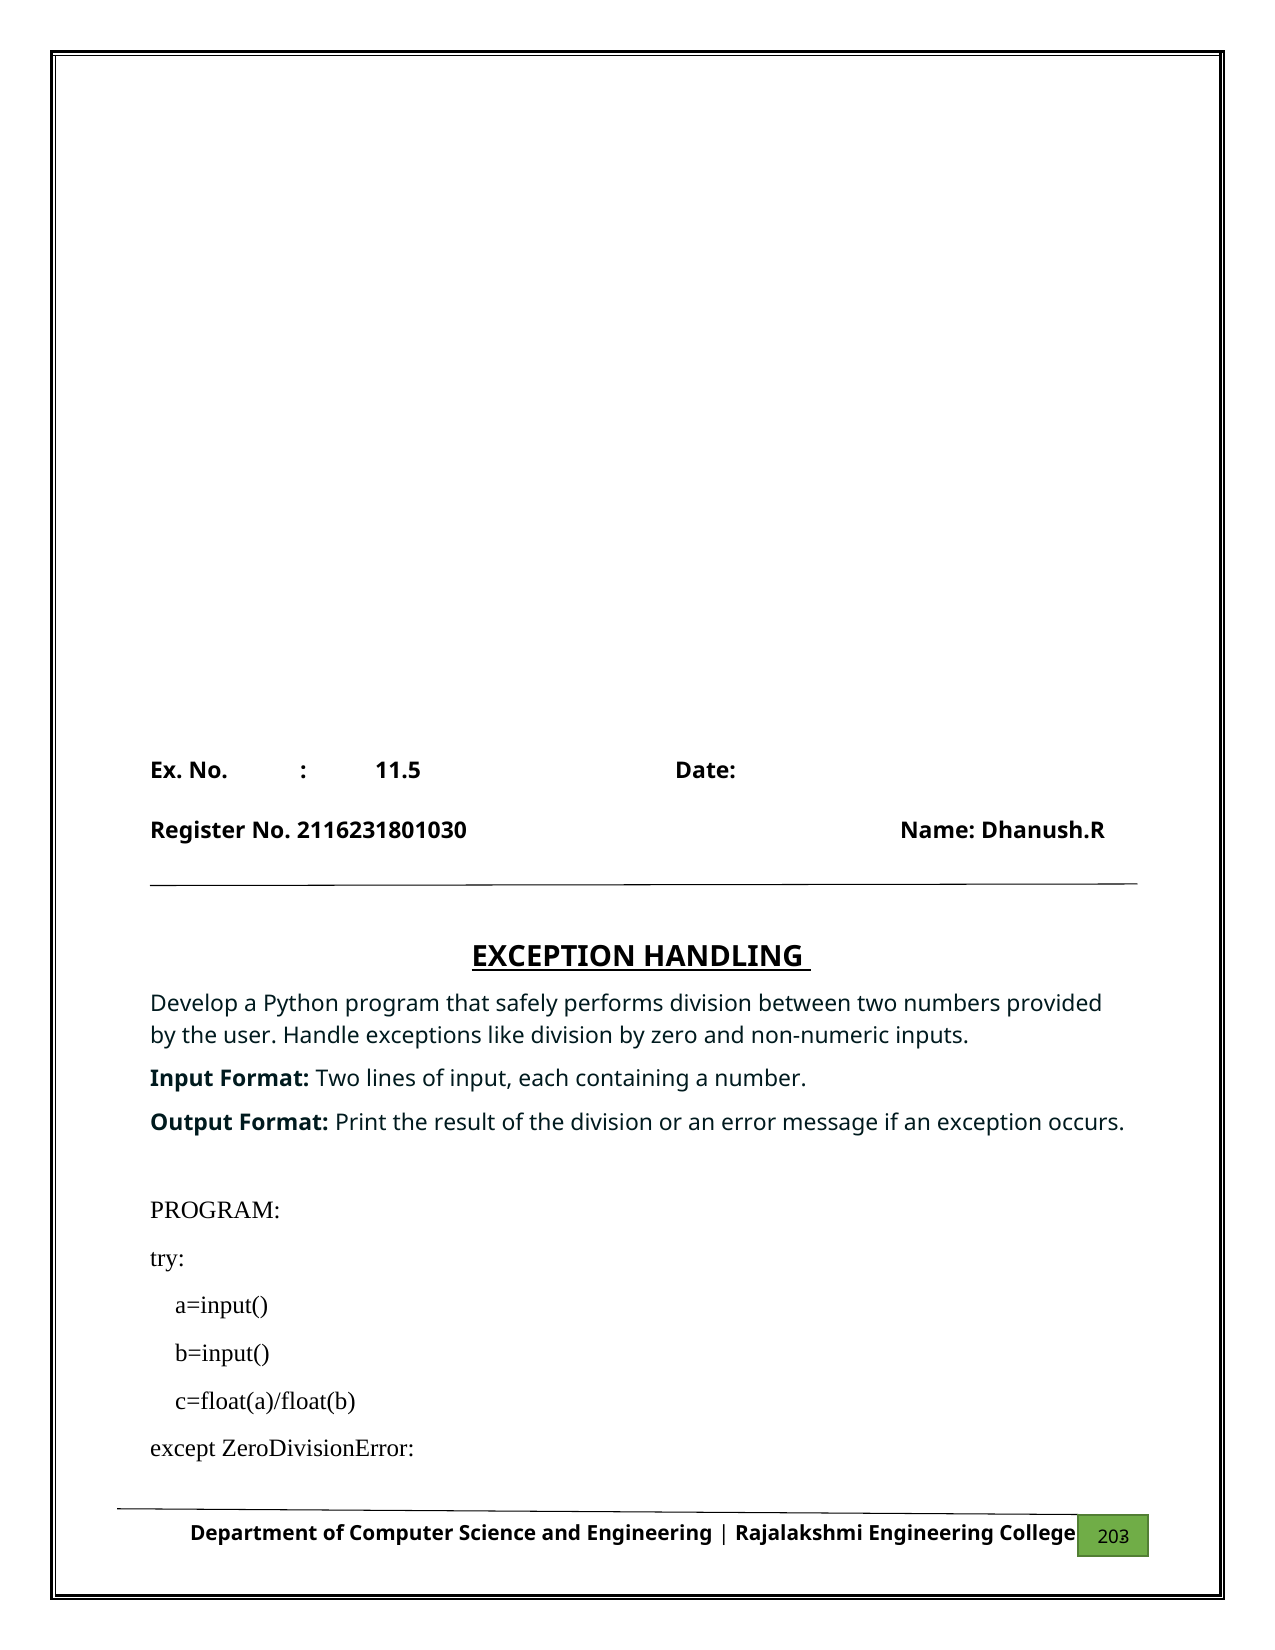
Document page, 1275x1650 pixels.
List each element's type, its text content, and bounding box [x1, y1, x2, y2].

text except ZeroDivisionError: [150, 1433, 1125, 1462]
text try: [150, 1243, 1125, 1271]
text Develop a Python program that safely performs division between two numbers provided by the user. Handle exceptions like division by zero and non-numeric inputs. [150, 987, 1125, 1050]
text PROGRAM: [150, 1195, 1125, 1224]
text a=input() [150, 1290, 1125, 1319]
text Input Format: Two lines of input, each containing a number. [150, 1062, 1125, 1093]
text Output Format: Print the result of the division or an error message if an exception occurs. [150, 1106, 1125, 1137]
text Ex. No. : 11.5 Date: [150, 754, 1125, 785]
text c=float(a)/float(b) [150, 1386, 1125, 1414]
text b=input() [150, 1338, 1125, 1367]
text Register No. 2116231801030 Name: Dhanush.R [150, 814, 1125, 846]
text EXCEPTION HANDLING [150, 935, 1125, 975]
